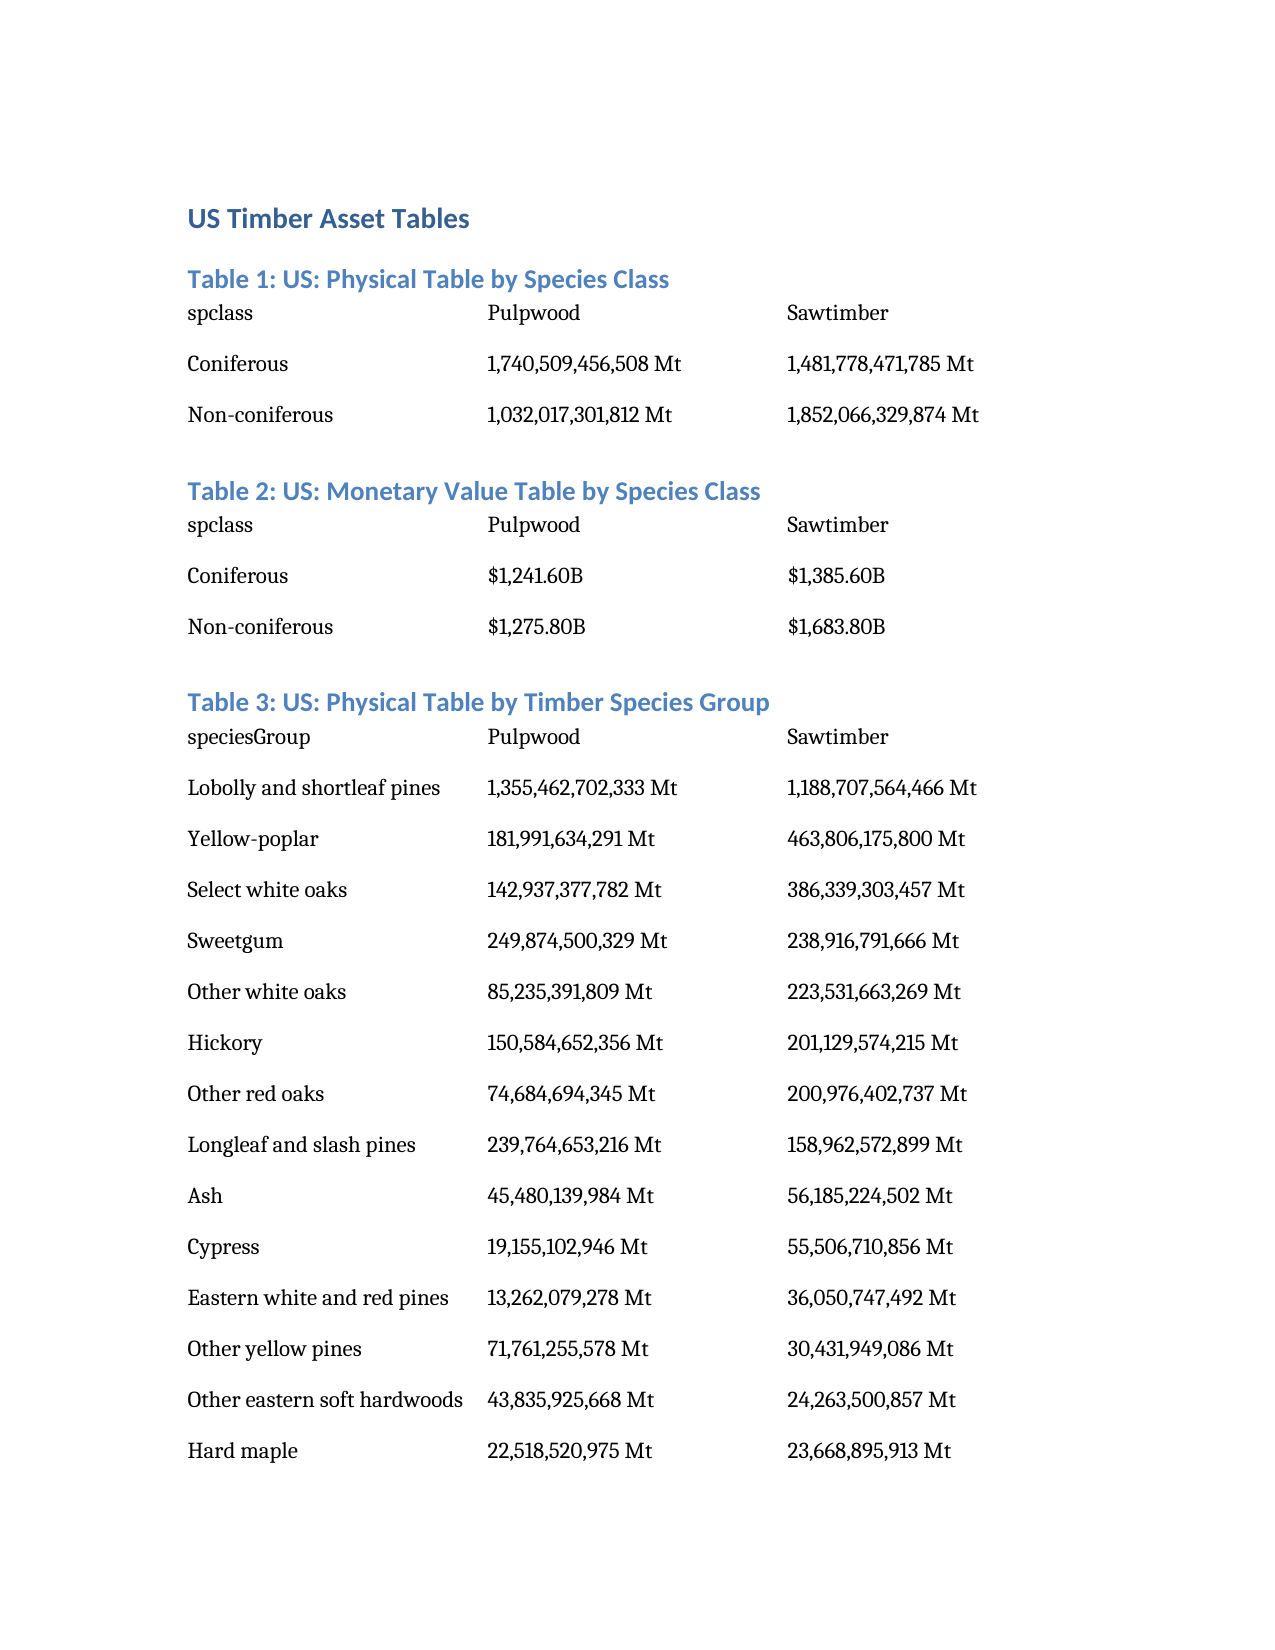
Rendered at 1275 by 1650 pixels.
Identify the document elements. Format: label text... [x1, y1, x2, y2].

table_cell 56,185,224,502 Mt [776, 1183, 1076, 1234]
table_cell Sweetgum [176, 928, 476, 979]
table_cell 181,991,634,291 Mt [476, 826, 776, 877]
table_cell Other red oaks [176, 1081, 476, 1132]
table_header Sawtimber [776, 512, 1076, 563]
table_header Pulpwood [476, 300, 776, 351]
table_cell Eastern white and red pines [176, 1285, 476, 1336]
subtitle Table 2: US: Monetary Value Table by Species Class [187, 474, 1087, 507]
table_cell $1,385.60B [776, 563, 1076, 614]
table_cell Non-coniferous [176, 614, 476, 665]
table_cell 1,740,509,456,508 Mt [476, 351, 776, 402]
table_cell 24,263,500,857 Mt [776, 1387, 1076, 1438]
table_cell 238,916,791,666 Mt [776, 928, 1076, 979]
subtitle US Timber Asset Tables [187, 200, 1087, 236]
table_cell 36,050,747,492 Mt [776, 1285, 1076, 1336]
table_cell Longleaf and slash pines [176, 1132, 476, 1183]
table_cell Other white oaks [176, 979, 476, 1030]
table_cell $1,275.80B [476, 614, 776, 665]
table_header spclass [176, 300, 476, 351]
table_header speciesGroup [176, 724, 476, 774]
table_cell Cypress [176, 1234, 476, 1285]
table_cell Ash [176, 1183, 476, 1234]
table_cell Hard maple [176, 1438, 476, 1489]
table_header Pulpwood [476, 512, 776, 563]
table_cell 30,431,949,086 Mt [776, 1336, 1076, 1387]
table_cell 201,129,574,215 Mt [776, 1030, 1076, 1081]
table_cell 1,481,778,471,785 Mt [776, 351, 1076, 402]
table_cell 1,032,017,301,812 Mt [476, 402, 776, 453]
table_cell 463,806,175,800 Mt [776, 826, 1076, 877]
table_cell 386,339,303,457 Mt [776, 877, 1076, 928]
subtitle Table 1: US: Physical Table by Species Class [187, 262, 1087, 295]
table_cell 1,852,066,329,874 Mt [776, 402, 1076, 453]
table_cell 13,262,079,278 Mt [476, 1285, 776, 1336]
table_cell 23,668,895,913 Mt [776, 1438, 1076, 1489]
table_cell 142,937,377,782 Mt [476, 877, 776, 928]
subtitle Table 3: US: Physical Table by Timber Species Group [187, 686, 1087, 718]
table_cell 45,480,139,984 Mt [476, 1183, 776, 1234]
table_cell 19,155,102,946 Mt [476, 1234, 776, 1285]
table_cell $1,241.60B [476, 563, 776, 614]
table_header spclass [176, 512, 476, 563]
table_cell Hickory [176, 1030, 476, 1081]
table_header Pulpwood [476, 724, 776, 774]
table_cell Lobolly and shortleaf pines [176, 775, 476, 826]
table_cell 1,355,462,702,333 Mt [476, 775, 776, 826]
table_cell $1,683.80B [776, 614, 1076, 665]
table_cell Coniferous [176, 563, 476, 614]
table_cell 239,764,653,216 Mt [476, 1132, 776, 1183]
table_header Sawtimber [776, 724, 1076, 774]
table_cell 249,874,500,329 Mt [476, 928, 776, 979]
table_cell 85,235,391,809 Mt [476, 979, 776, 1030]
table_cell Select white oaks [176, 877, 476, 928]
table_cell Other eastern soft hardwoods [176, 1387, 476, 1438]
table_cell 150,584,652,356 Mt [476, 1030, 776, 1081]
table_cell 158,962,572,899 Mt [776, 1132, 1076, 1183]
table_cell 1,188,707,564,466 Mt [776, 775, 1076, 826]
table_cell 22,518,520,975 Mt [476, 1438, 776, 1489]
table_cell 223,531,663,269 Mt [776, 979, 1076, 1030]
table_cell 71,761,255,578 Mt [476, 1336, 776, 1387]
table_header Sawtimber [776, 300, 1076, 351]
table_cell 74,684,694,345 Mt [476, 1081, 776, 1132]
table_cell Non-coniferous [176, 402, 476, 453]
table_cell 200,976,402,737 Mt [776, 1081, 1076, 1132]
table_cell 43,835,925,668 Mt [476, 1387, 776, 1438]
table_cell Yellow-poplar [176, 826, 476, 877]
table_cell Coniferous [176, 351, 476, 402]
table_cell 55,506,710,856 Mt [776, 1234, 1076, 1285]
table_cell Other yellow pines [176, 1336, 476, 1387]
